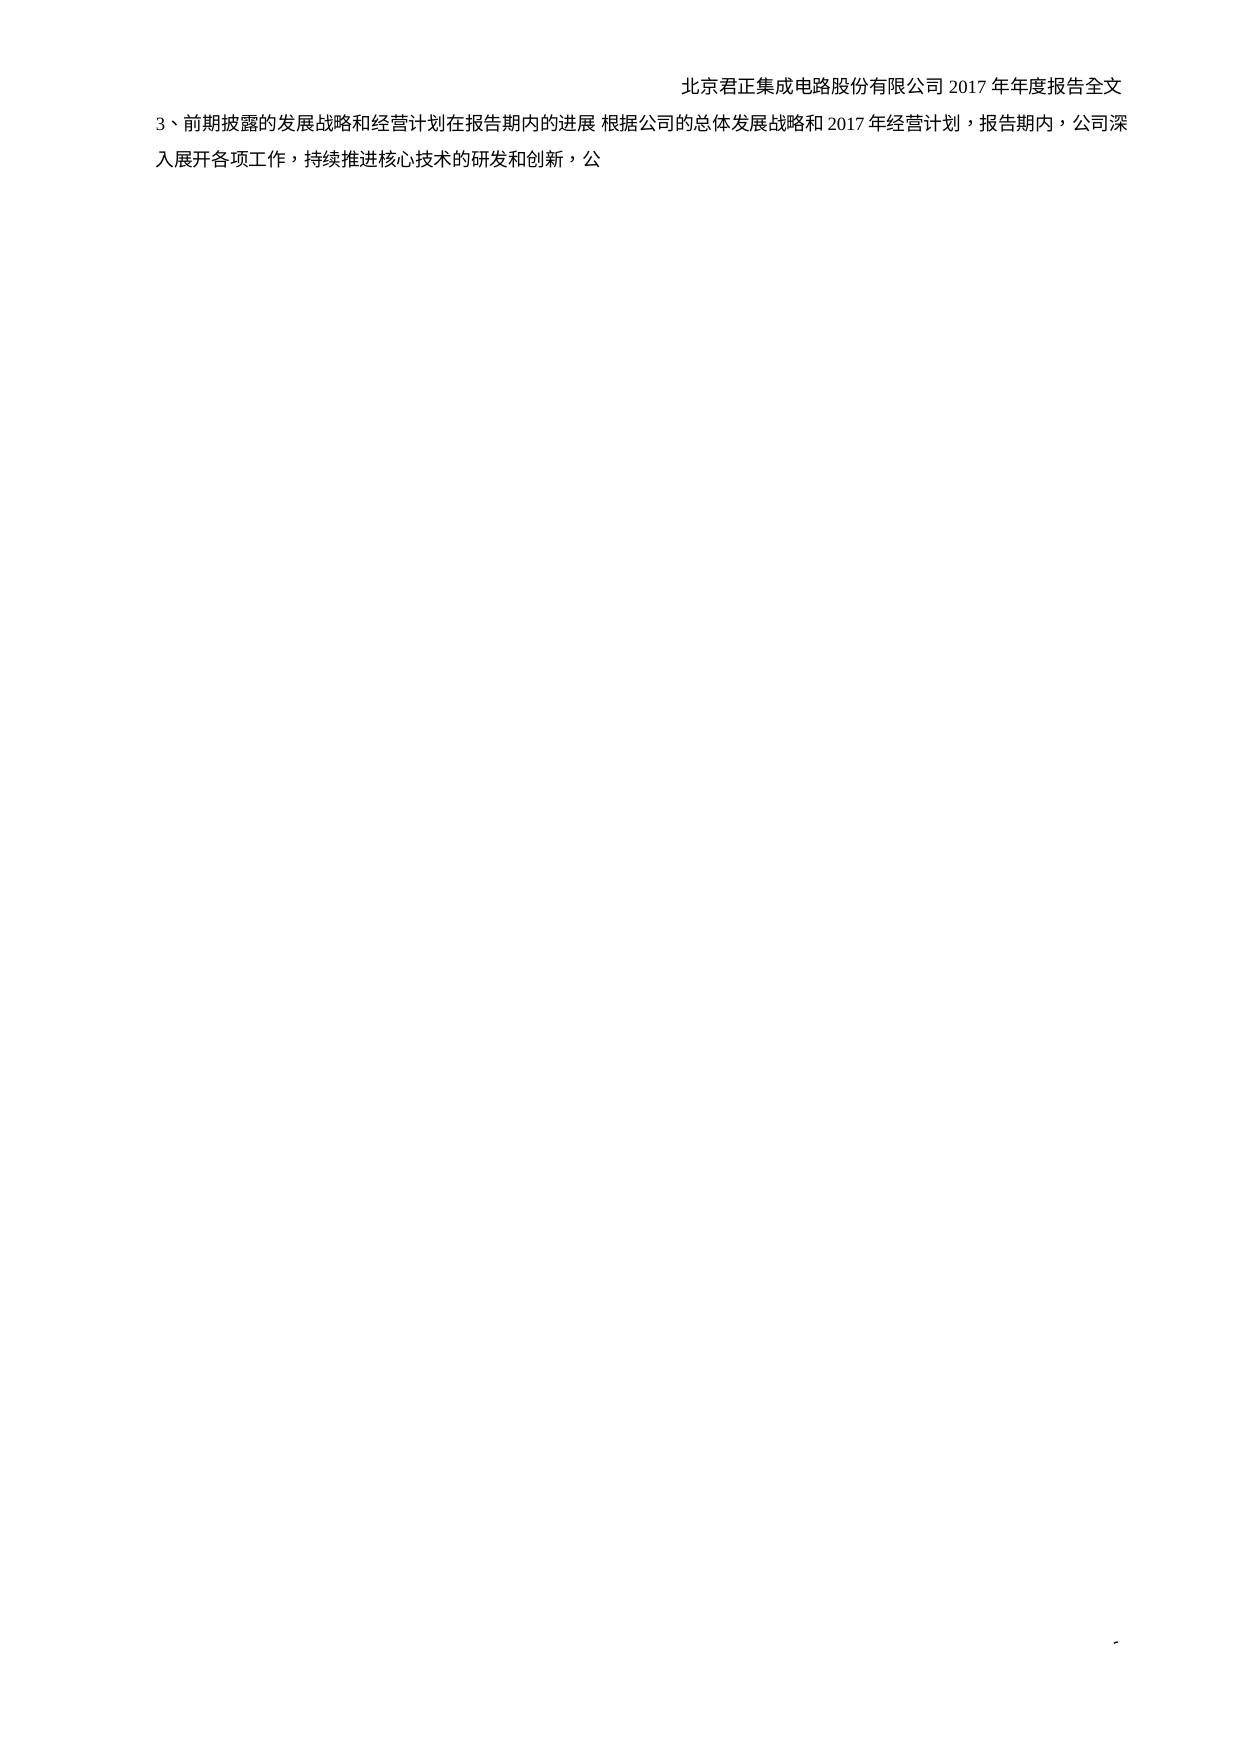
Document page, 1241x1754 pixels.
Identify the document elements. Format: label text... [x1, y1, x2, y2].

text 3、前期披露的发展战略和经营计划在报告期内的进展 根据公司的总体发展战略和2017年经营计划，报告期内，公司深入展开各项工作，持续推进核心技术的研发和创新，公 [156, 110, 1133, 172]
